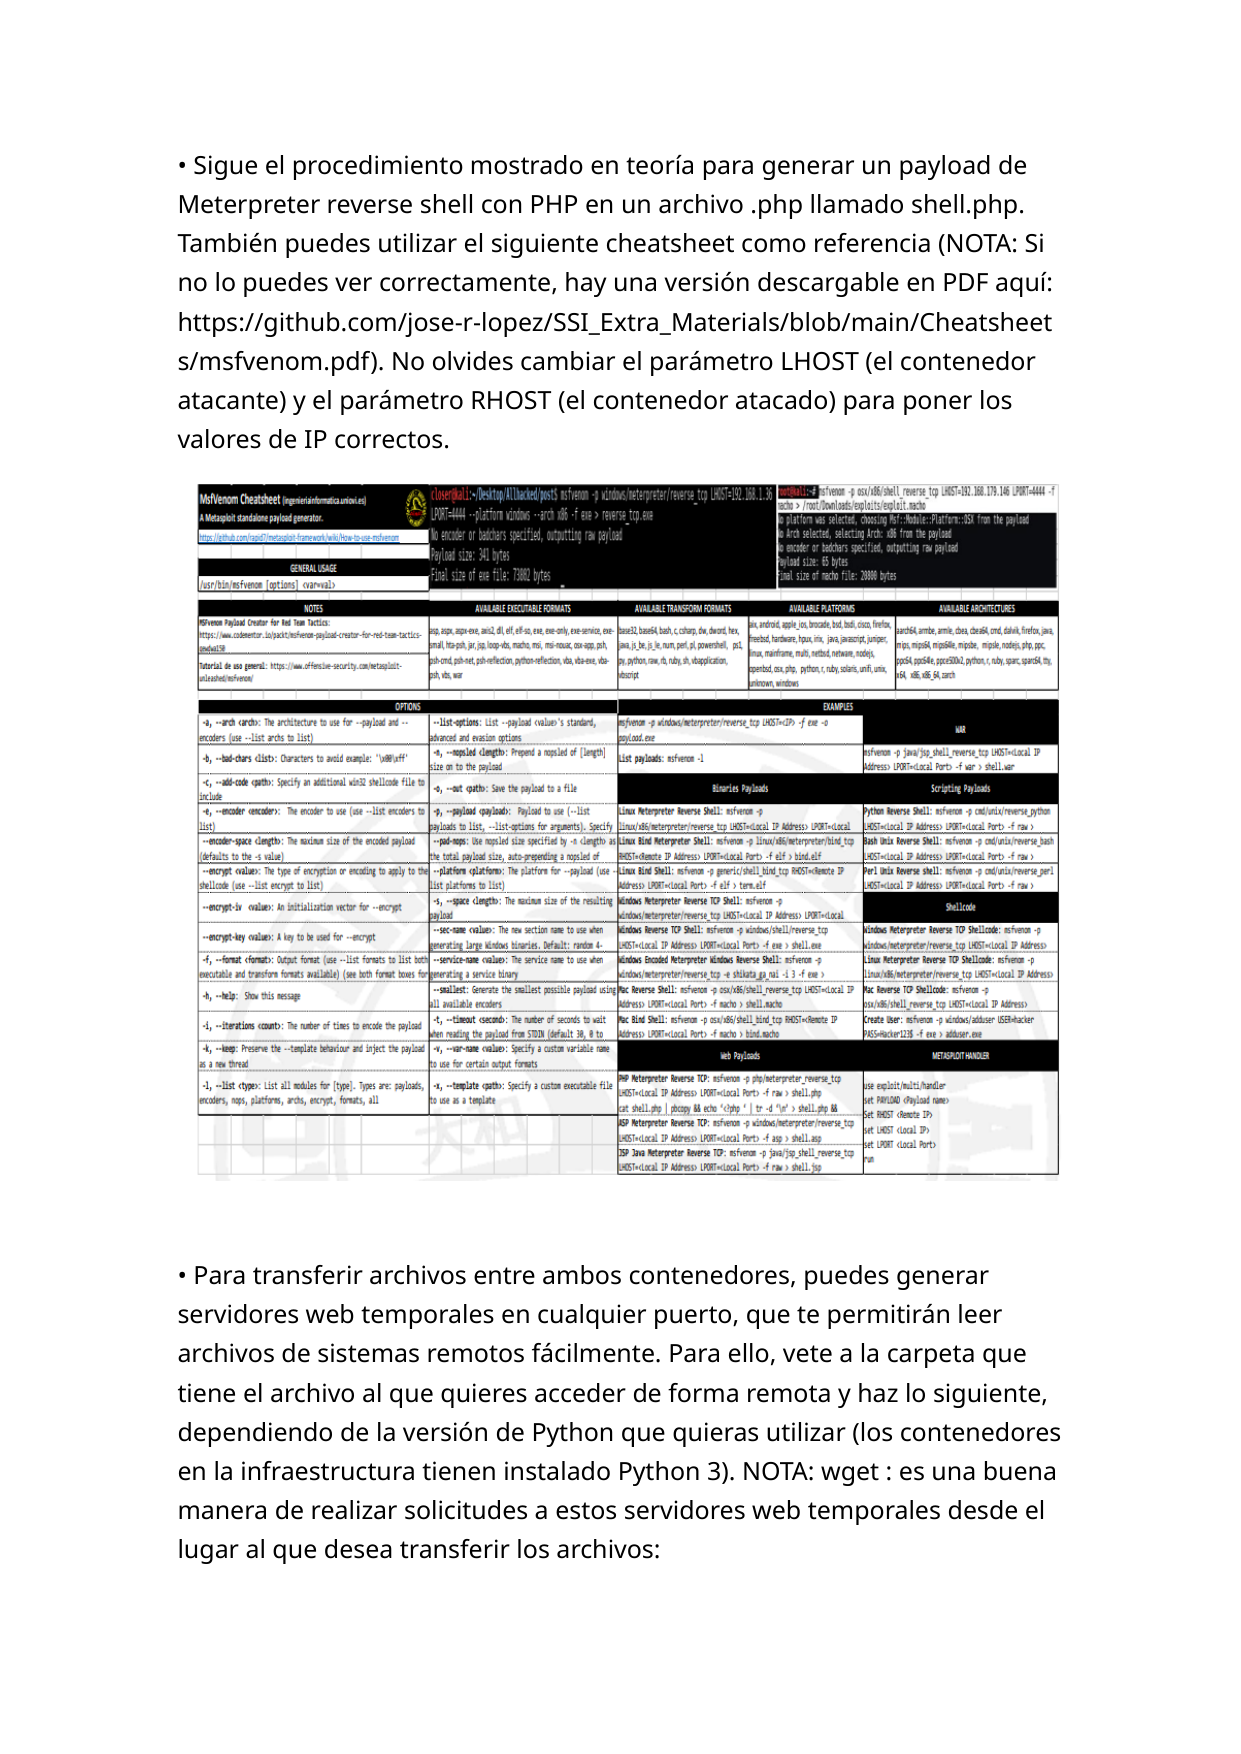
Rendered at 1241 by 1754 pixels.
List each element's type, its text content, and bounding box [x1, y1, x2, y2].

text • Sigue el procedimiento mostrado en teoría para generar un payload de Meterpreter reverse shell con PHP en un archivo .php llamado shell.php. También puedes utilizar el siguiente cheatsheet como referencia (NOTA: Si no lo puedes ver correctamente, hay una versión descargable en PDF aquí: https://github.com/jose-r-lopez/SSI_Extra_Materials/blob/main/Cheatsheets/msfvenom.pdf). No olvides cambiar el parámetro LHOST (el contenedor atacante) y el parámetro RHOST (el contenedor atacado) para poner los valores de IP correctos. [177, 148, 1063, 456]
picture [177, 477, 1063, 1181]
text • Para transferir archivos entre ambos contenedores, puedes generar servidores web temporales en cualquier puerto, que te permitirán leer archivos de sistemas remotos fácilmente. Para ello, vete a la carpeta que tiene el archivo al que quieres acceder de forma remota y haz lo siguiente, dependiendo de la versión de Python que quieras utilizar (los contenedores en la infraestructura tienen instalado Python 3). NOTA: wget : es una buena manera de realizar solicitudes a estos servidores web temporales desde el lugar al que desea transferir los archivos: [177, 1258, 1063, 1566]
